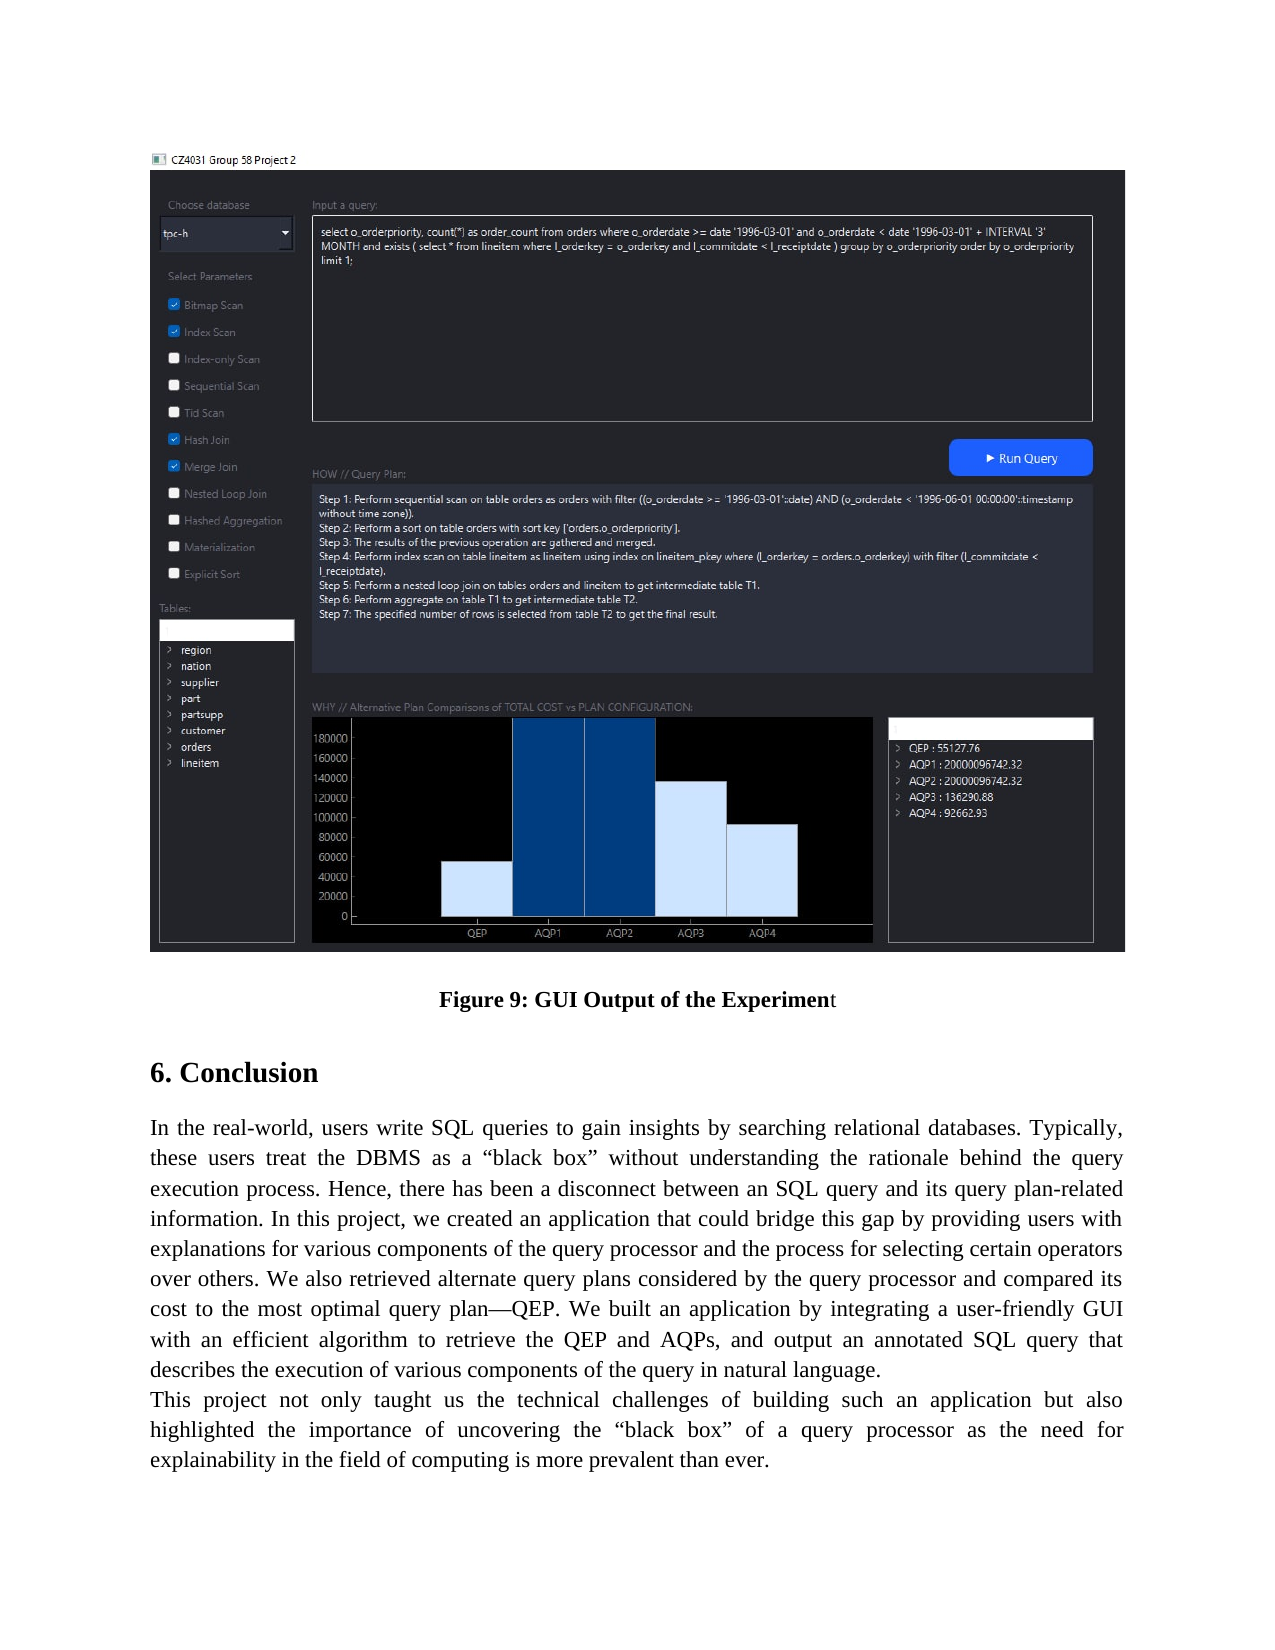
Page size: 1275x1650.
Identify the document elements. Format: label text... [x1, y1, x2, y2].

text In the real-world, users write SQL queries to gain insights by searching relational databases. Typically, these users treat the DBMS as a “black box” without understanding the rationale behind the query execution process. Hence, there has been a disconnect between an SQL query and its query plan-related information. In this project, we created an application that could bridge this gap by providing users with explanations for various components of the query processor and the process for selecting certain operators over others. We also retrieved alternate query plans considered by the query processor and compared its cost to the most optimal query plan—QEP. We built an application by integrating a user-friendly GUI with an efficient algorithm to retrieve the QEP and AQPs, and output an annotated SQL query that describes the execution of various components of the query in natural language. [150, 1114, 1125, 1382]
picture [150, 150, 1125, 952]
text This project not only taught us the technical challenges of building such an application but also highlighted the importance of uncovering the “black box” of a query processor as the need for explainability in the field of computing is more prevalent than ever. [150, 1386, 1125, 1473]
text Figure 9: GUI Output of the Experiment [150, 986, 1125, 1012]
subtitle 6. Conclusion [150, 1055, 1125, 1088]
